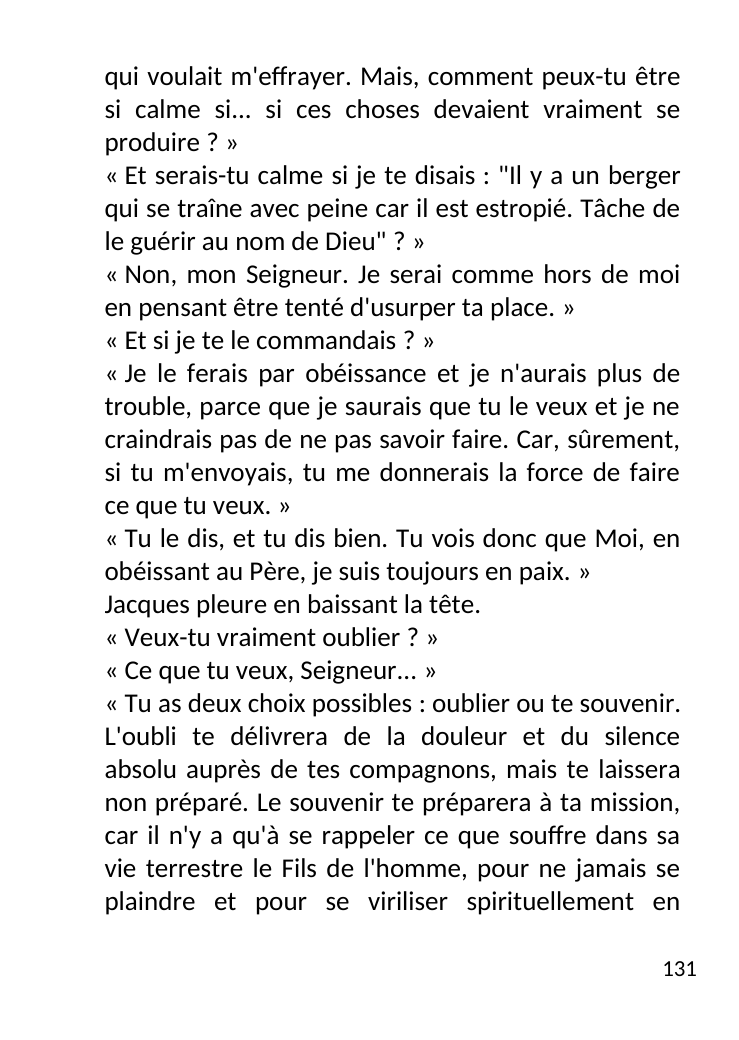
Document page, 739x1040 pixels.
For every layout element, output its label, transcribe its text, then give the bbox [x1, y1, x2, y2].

text « Tu le dis, et tu dis bien. Tu vois donc que Moi, en obéissant au Père, je suis toujours en paix. » [104, 521, 681, 587]
text « Et si je te le commandais ? » [104, 323, 681, 356]
text « Non, mon Seigneur. Je serai comme hors de moi en pensant être tenté d'usurper ta place. » [104, 257, 681, 323]
text « Et serais-tu calme si je te disais : "Il y a un berger qui se traîne avec peine car il est estropié. Tâche de le guérir au nom de Dieu" ? » [104, 158, 681, 257]
text « Je le ferais par obéissance et je n'aurais plus de trouble, parce que je saurais que tu le veux et je ne craindrais pas de ne pas savoir faire. Car, sûrement, si tu m'envoyais, tu me donnerais la force de faire ce que tu veux. » [104, 356, 681, 521]
text « Ce que tu veux, Seigneur... » [104, 653, 681, 686]
text Jacques pleure en baissant la tête. [104, 587, 681, 620]
text « Veux-tu vraiment oublier ? » [104, 620, 681, 653]
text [104, 686, 681, 918]
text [104, 59, 681, 158]
